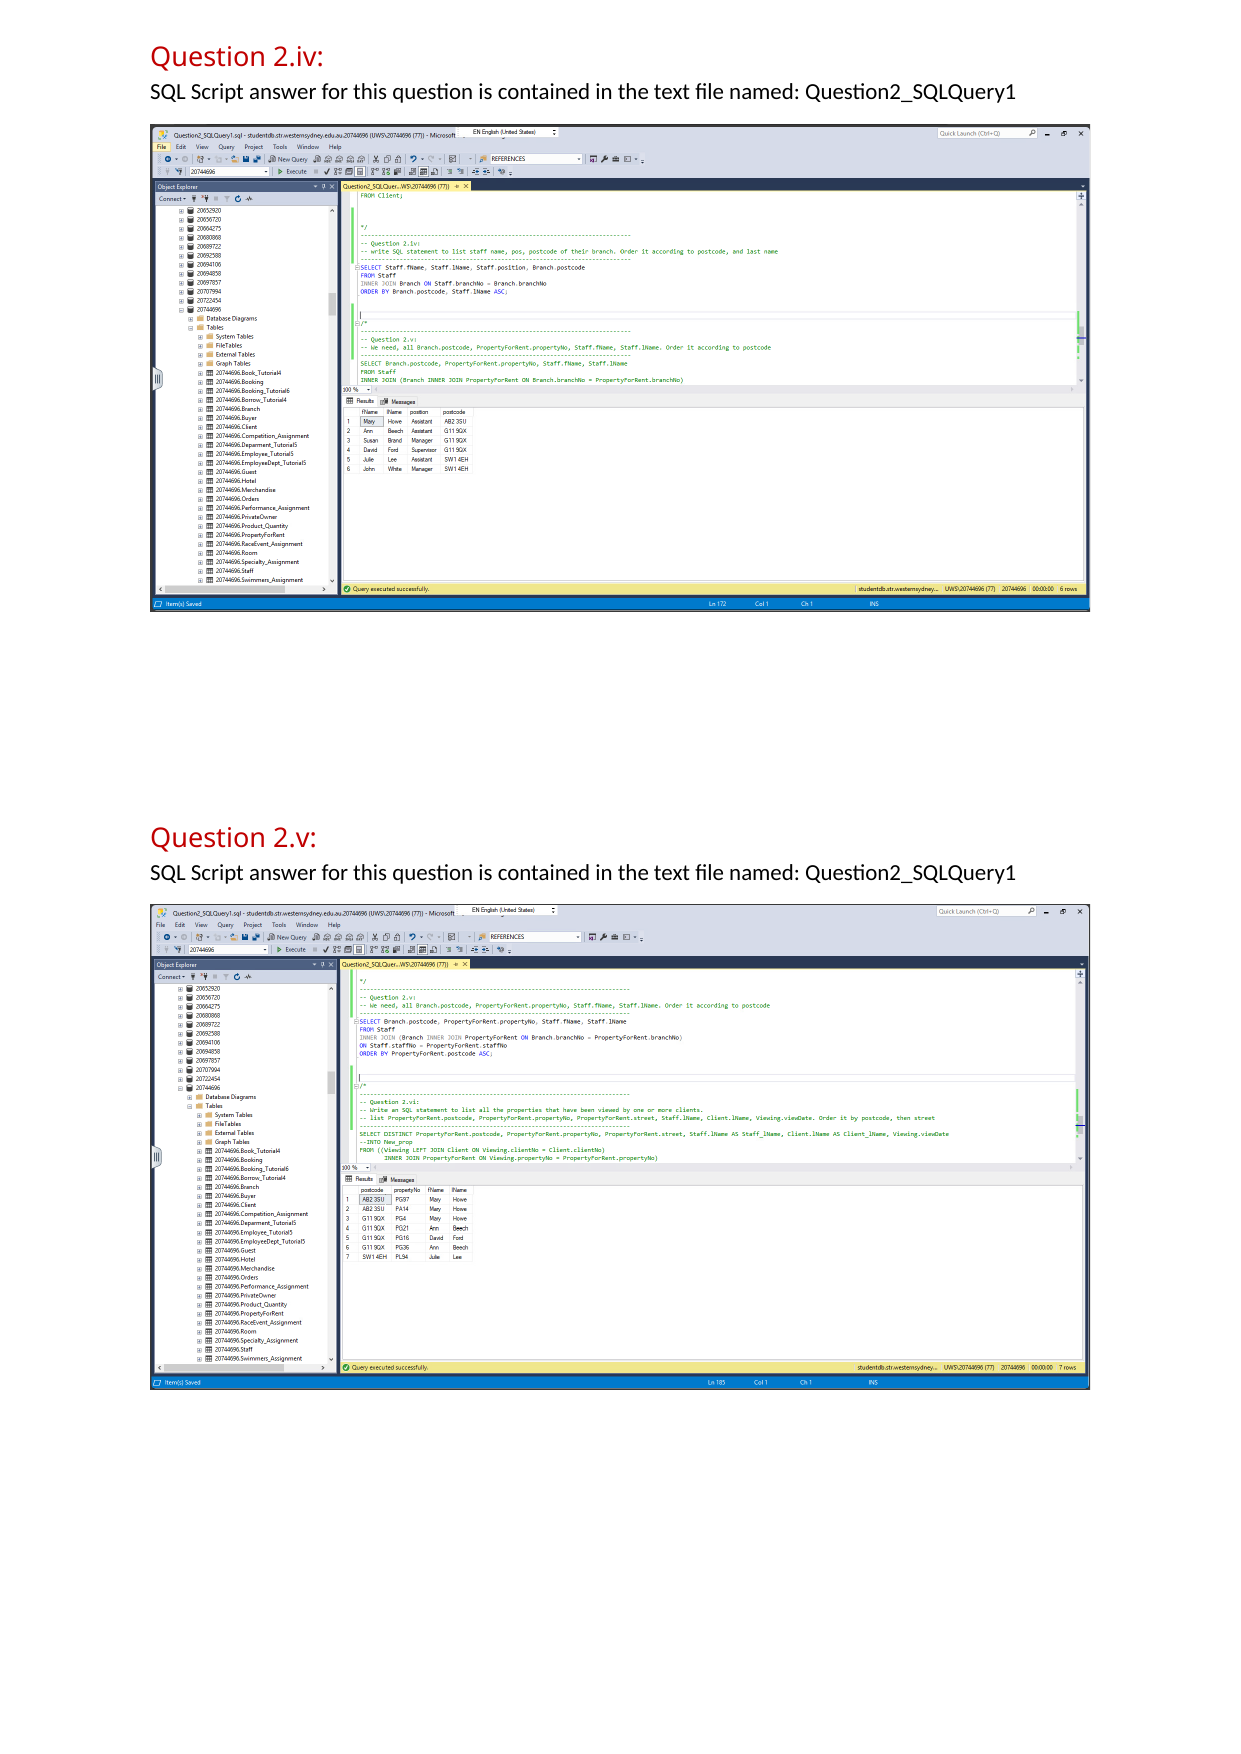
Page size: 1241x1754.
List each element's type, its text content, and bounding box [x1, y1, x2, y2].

picture [150, 904, 1091, 1390]
subtitle Question 2.iv: [150, 37, 1090, 74]
subtitle Question 2.v: [150, 818, 1090, 855]
text SQL Script answer for this question is contained in the text file named: Question2_SQLQuery1 [150, 858, 1090, 886]
picture [150, 124, 1091, 612]
text SQL Script answer for this question is contained in the text file named: Question2_SQLQuery1 [150, 77, 1090, 105]
